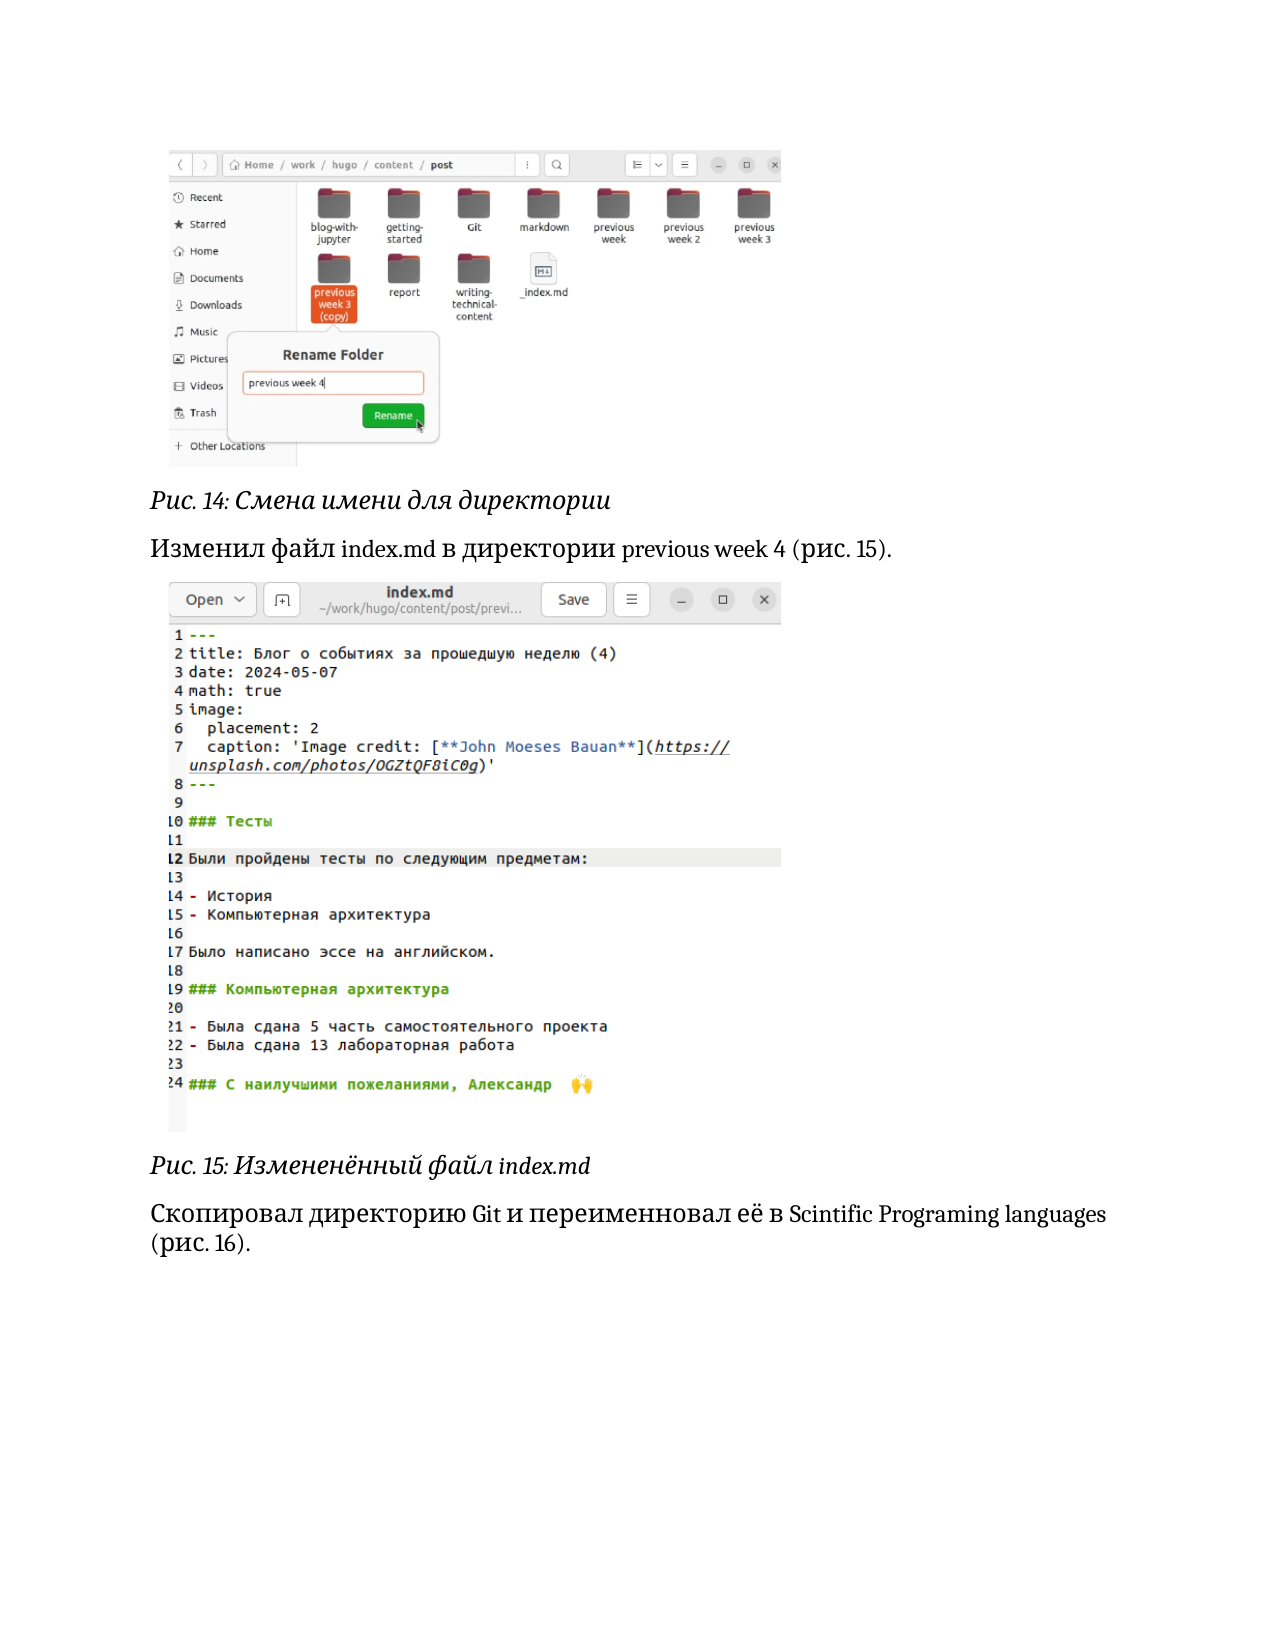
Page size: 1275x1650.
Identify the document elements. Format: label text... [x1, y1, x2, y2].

picture [168, 150, 782, 467]
text Изменил файл index.md в директории previous week 4 (рис. 15). [150, 534, 1125, 563]
text Скопировал директорию Git и переименновал её в Scintific Programing languages (рис. 16). [150, 1200, 1125, 1257]
text Рис. 15: Измененённый файл index.md [150, 1152, 1125, 1181]
picture [168, 582, 782, 1132]
text Рис. 14: Смена имени для директории [150, 487, 1125, 516]
